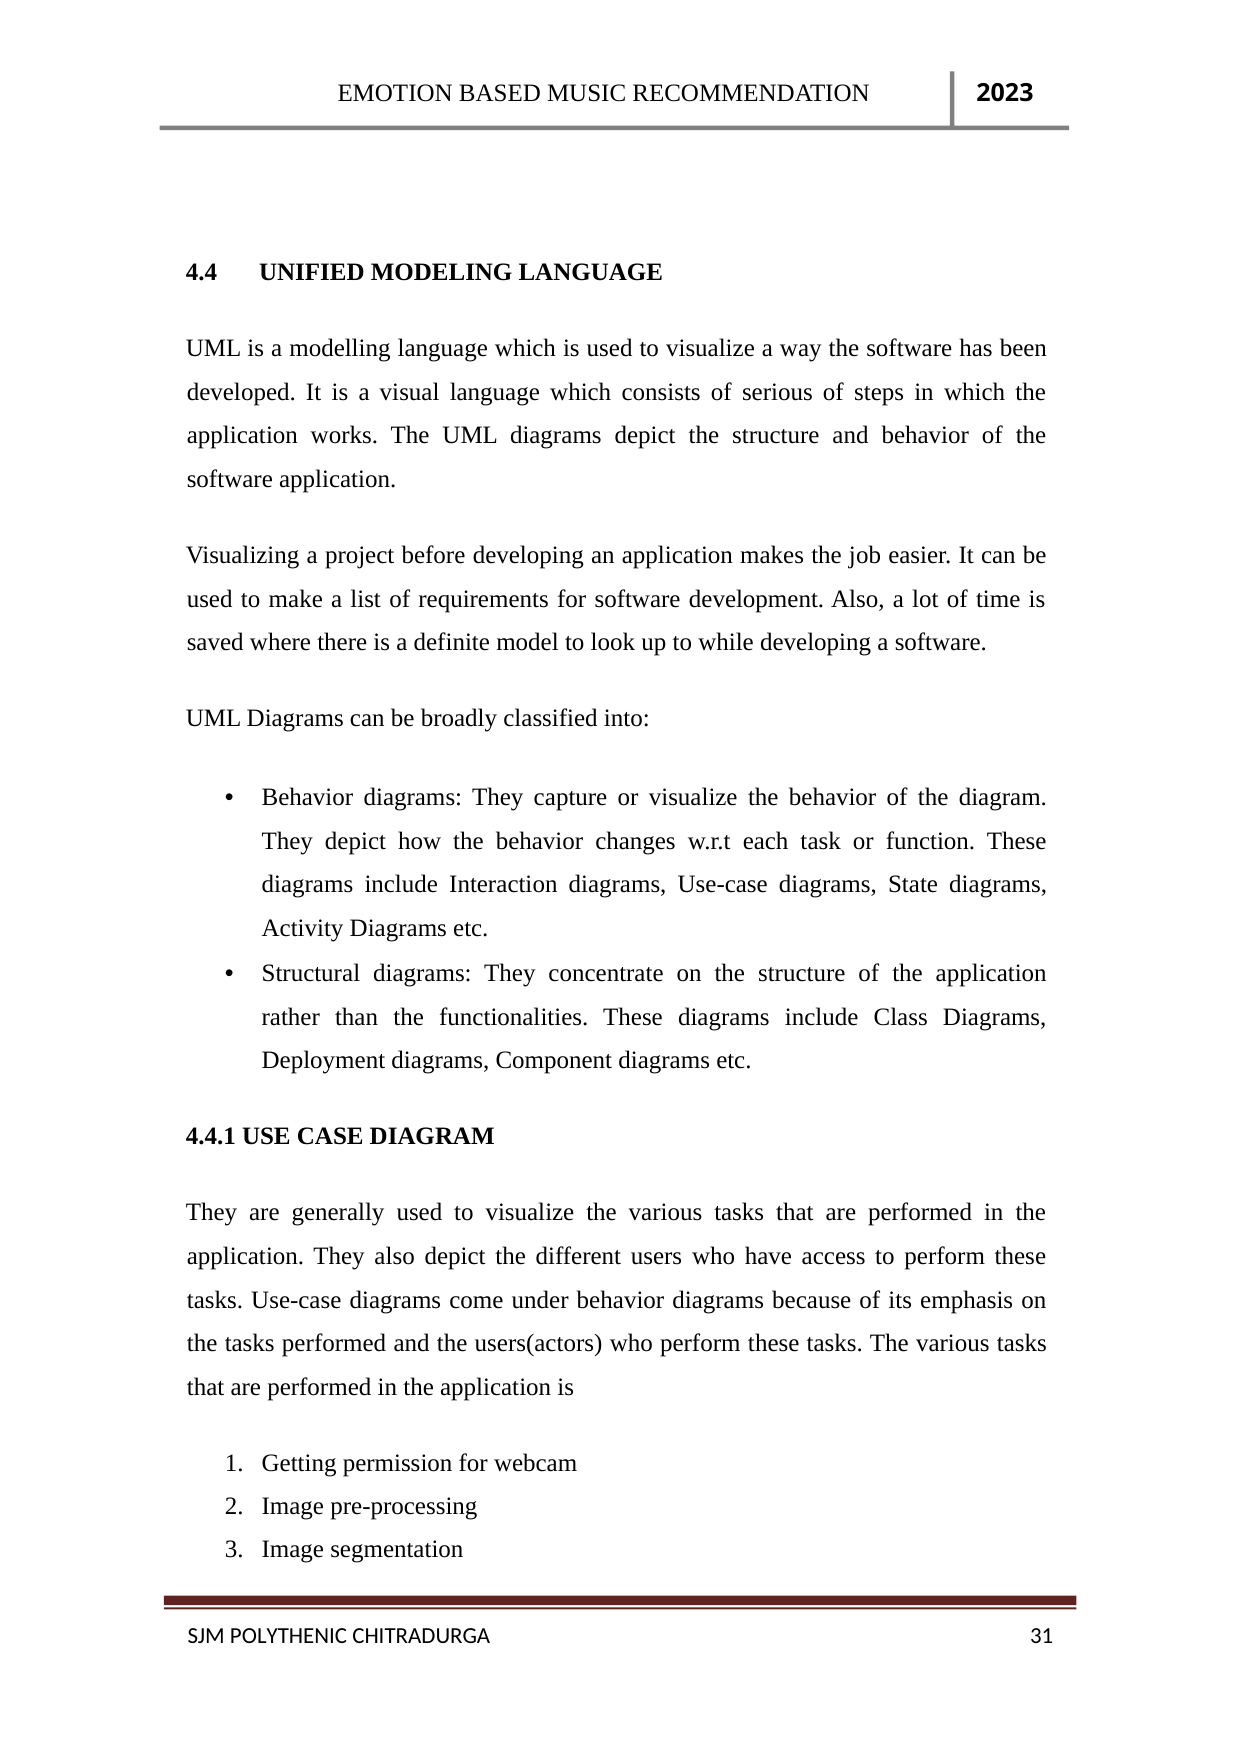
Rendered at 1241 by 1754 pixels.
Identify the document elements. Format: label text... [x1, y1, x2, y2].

text UML Diagrams can be broadly classified into: [186, 703, 1047, 732]
subtitle 4.4 UNIFIED MODELING LANGUAGE [186, 257, 1053, 286]
text They are generally used to visualize the various tasks that are performed in the application. They also depict the different users who have access to perform these tasks. Use-case diagrams come under behavior diagrams because of its emphasis on the tasks performed and the users(actors) who perform these tasks. The various tasks that are performed in the application is [186, 1197, 1047, 1401]
subtitle 4.4.1 USE CASE DIAGRAM [186, 1121, 1048, 1150]
list Image segmentation [224, 1534, 1047, 1563]
list Getting permission for webcam [224, 1448, 1047, 1477]
list Structural diagrams: They concentrate on the structure of the application rather than the functionalities. These diagrams include Class Diagrams, Deployment diagrams, Component diagrams etc. [224, 958, 1047, 1074]
text Visualizing a project before developing an application makes the job easier. It can be used to make a list of requirements for software development. Also, a lot of time is saved where there is a definite model to look up to while developing a software. [186, 540, 1047, 656]
list Image pre-processing [224, 1491, 1047, 1520]
text UML is a modelling language which is used to visualize a way the software has been developed. It is a visual language which consists of serious of steps in which the application works. The UML diagrams depict the structure and behavior of the software application. [186, 333, 1047, 493]
list Behavior diagrams: They capture or visualize the behavior of the diagram. They depict how the behavior changes w.r.t each task or function. These diagrams include Interaction diagrams, Use-case diagrams, State diagrams, Activity Diagrams etc. [224, 782, 1047, 942]
